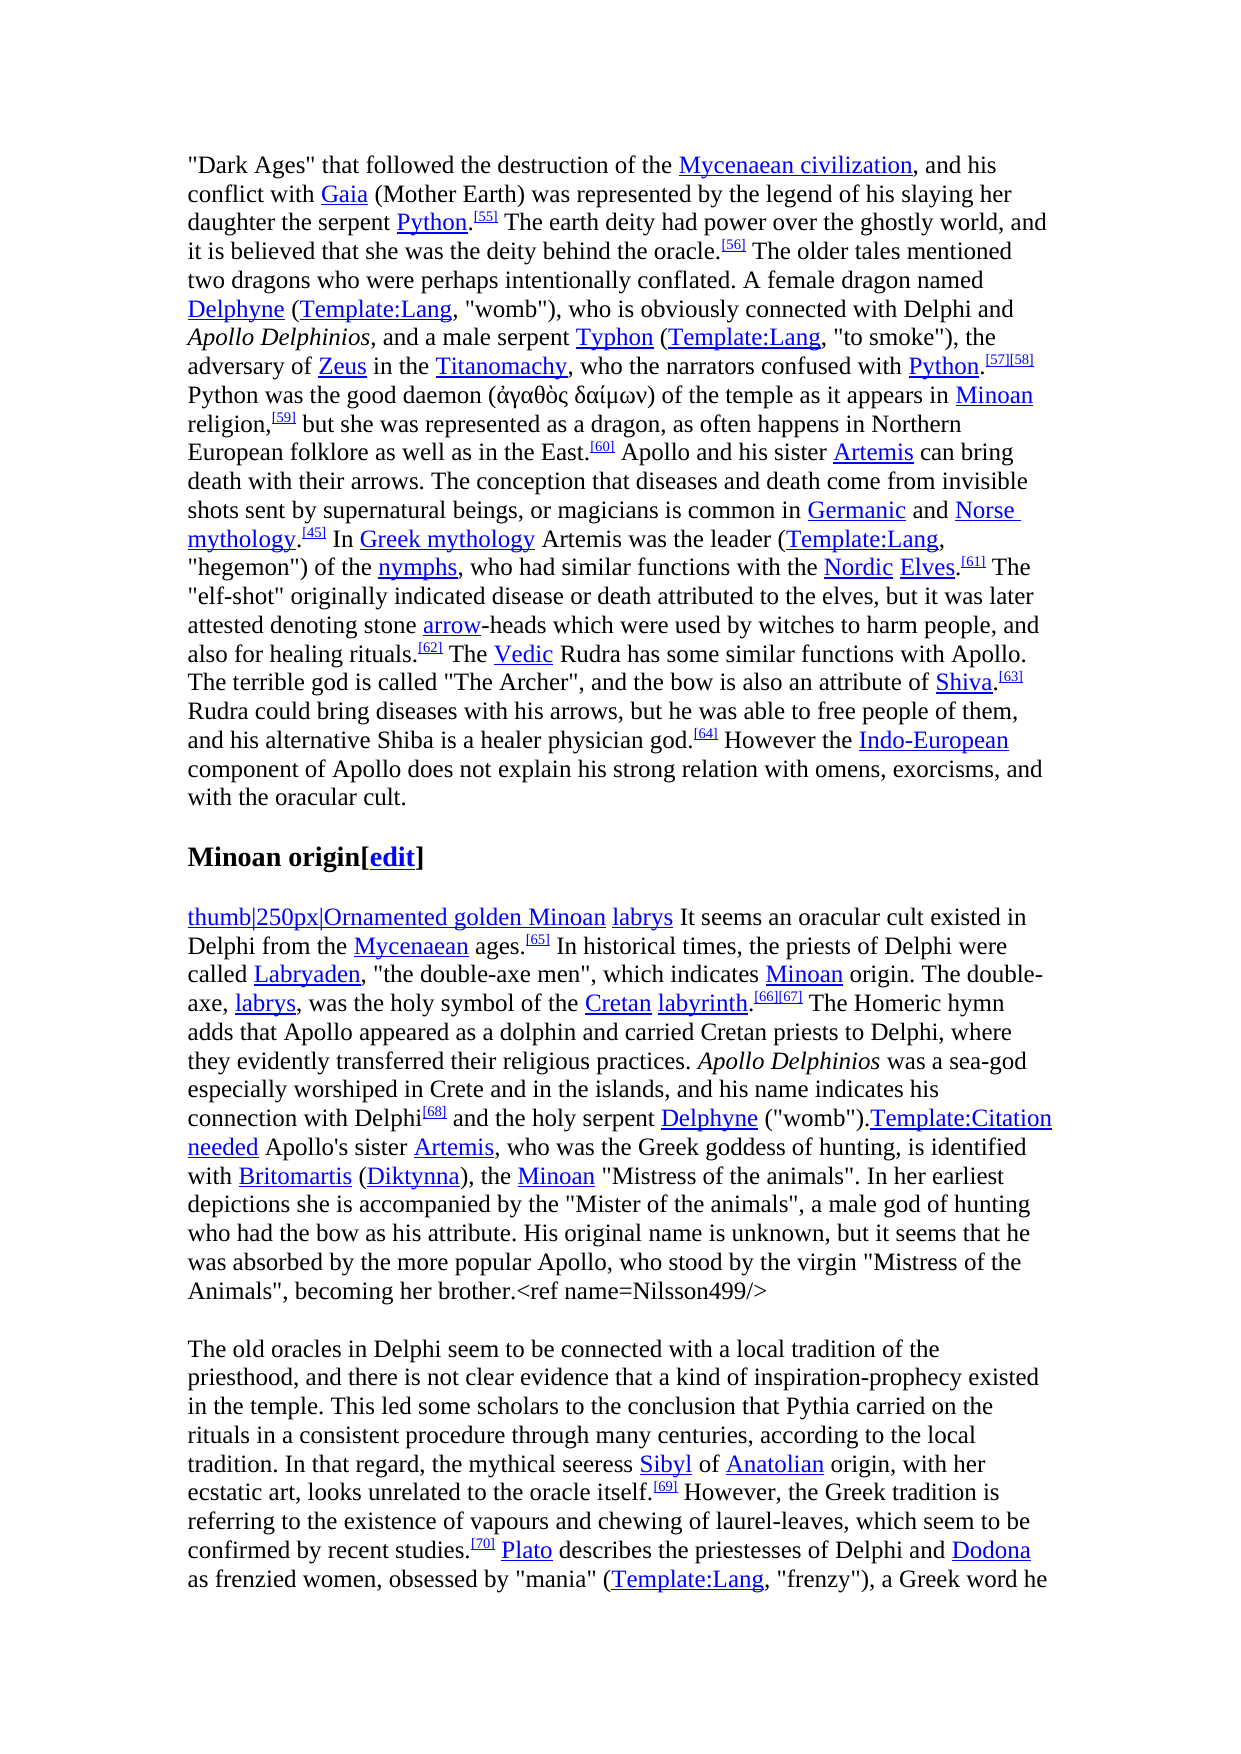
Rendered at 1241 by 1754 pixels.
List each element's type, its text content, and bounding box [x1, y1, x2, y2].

text thumb|250px|Ornamented golden Minoan labrys It seems an oracular cult existed in Delphi from the Mycenaean ages.[65] In historical times, the priests of Delphi were called Labryaden, "the double-axe men", which indicates Minoan origin. The double-axe, labrys, was the holy symbol of the Cretan labyrinth.[66][67] The Homeric hymn adds that Apollo appeared as a dolphin and carried Cretan priests to Delphi, where they evidently transferred their religious practices. Apollo Delphinios was a sea-god especially worshiped in Crete and in the islands, and his name indicates his connection with Delphi[68] and the holy serpent Delphyne ("womb").Template:Citation needed Apollo's sister Artemis, who was the Greek goddess of hunting, is identified with Britomartis (Diktynna), the Minoan "Mistress of the animals". In her earliest depictions she is accompanied by the "Mister of the animals", a male god of hunting who had the bow as his attribute. His original name is unknown, but it seems that he was absorbed by the more popular Apollo, who stood by the virgin "Mistress of the Animals", becoming her brother.<ref name=Nilsson499/> [187, 902, 1053, 1304]
subtitle Minoan origin[edit] [187, 840, 1053, 873]
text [187, 150, 1053, 811]
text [187, 1334, 1053, 1592]
